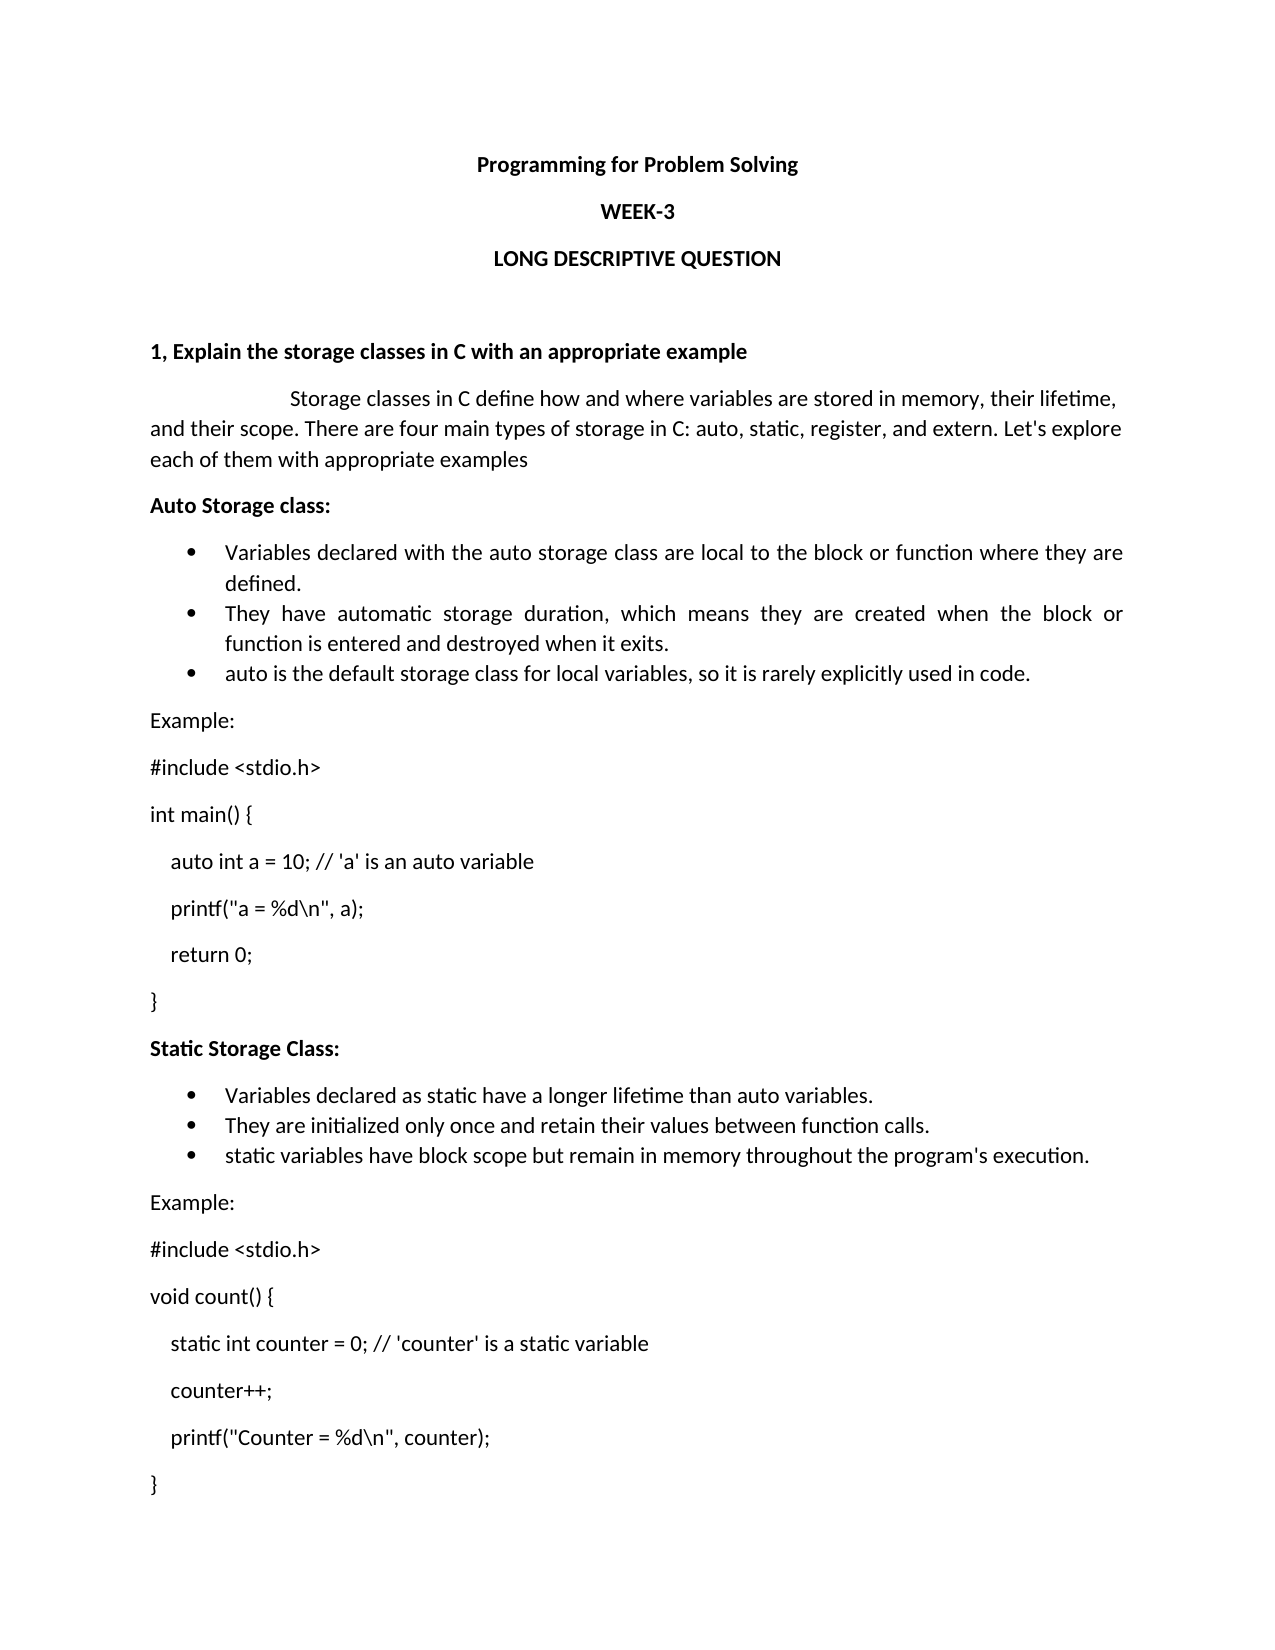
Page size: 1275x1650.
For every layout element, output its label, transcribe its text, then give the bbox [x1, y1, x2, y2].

text Storage classes in C define how and where variables are stored in memory, their lifetime, and their scope. There are four main types of storage in C: auto, static, register, and extern. Let's explore each of them with appropriate examples [150, 384, 1125, 473]
list Variables declared with the auto storage class are local to the block or function where they are defined. [187, 538, 1125, 597]
text #include <stdio.h> [150, 753, 1125, 781]
list auto is the default storage class for local variables, so it is rarely explicitly used in code. [187, 659, 1125, 687]
list They are initialized only once and retain their values between function calls. [187, 1111, 1125, 1139]
text static int counter = 0; // 'counter' is a static variable [150, 1329, 1125, 1357]
list They have automatic storage duration, which means they are created when the block or function is entered and destroyed when it exits. [187, 599, 1125, 657]
text } [150, 1470, 1125, 1498]
text Programming for Problem Solving [150, 150, 1125, 178]
list static variables have block scope but remain in memory throughout the program's execution. [187, 1142, 1125, 1170]
text LONG DESCRIPTIVE QUESTION [150, 244, 1125, 272]
text 1, Explain the storage classes in C with an appropriate example [150, 337, 1125, 366]
text #include <stdio.h> [150, 1235, 1125, 1263]
text printf("a = %d\n", a); [150, 894, 1125, 922]
text void count() { [150, 1282, 1125, 1310]
text auto int a = 10; // 'a' is an auto variable [150, 847, 1125, 875]
text printf("Counter = %d\n", counter); [150, 1423, 1125, 1451]
text } [150, 987, 1125, 1016]
text counter++; [150, 1376, 1125, 1404]
text return 0; [150, 941, 1125, 969]
text WEEK-3 [150, 197, 1125, 225]
text Example: [150, 1188, 1125, 1217]
text Static Storage Class: [150, 1034, 1125, 1062]
list Variables declared as static have a longer lifetime than auto variables. [187, 1081, 1125, 1109]
text int main() { [150, 800, 1125, 828]
text Example: [150, 706, 1125, 734]
text Auto Storage class: [150, 492, 1125, 520]
